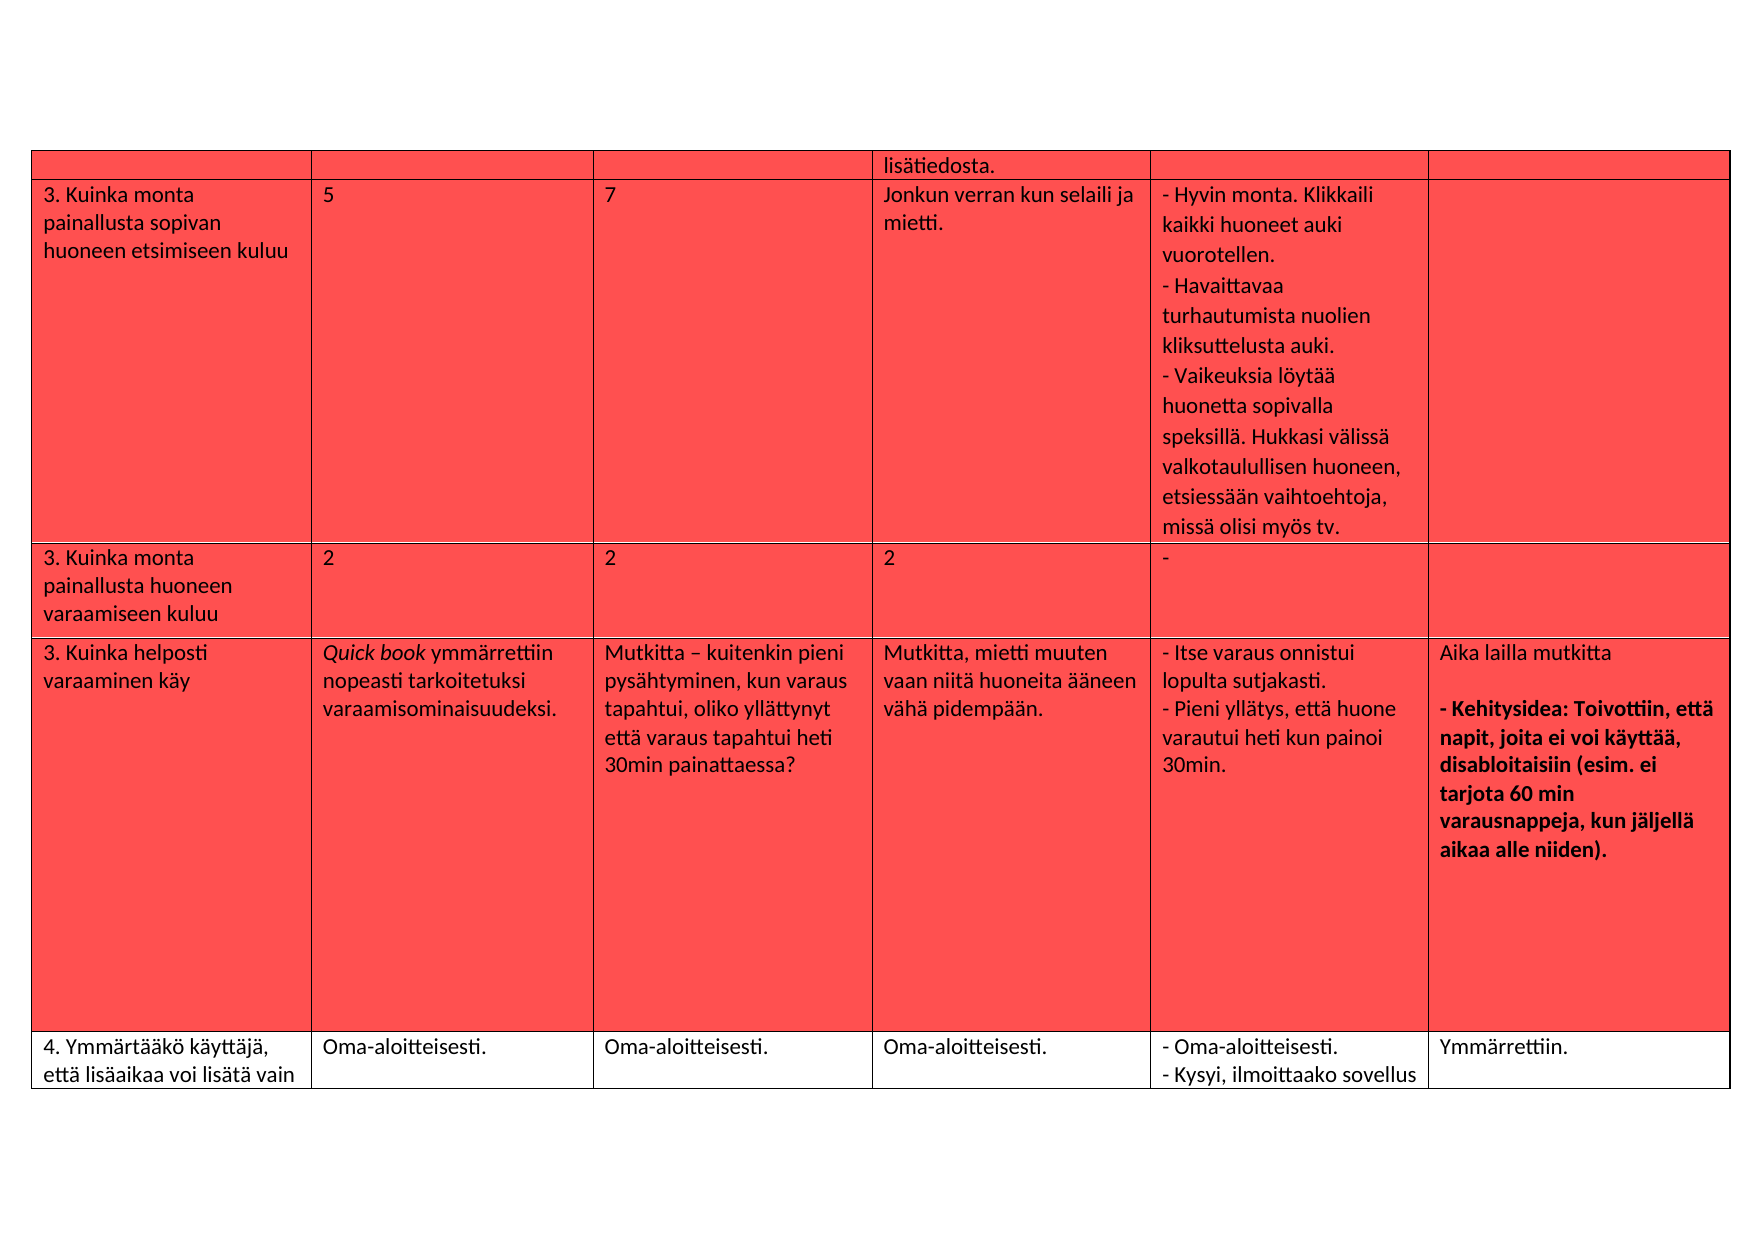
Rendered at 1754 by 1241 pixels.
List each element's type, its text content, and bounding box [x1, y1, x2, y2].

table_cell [873, 151, 1150, 179]
table_cell [1151, 151, 1428, 179]
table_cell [312, 151, 593, 179]
table_cell - [1151, 544, 1428, 637]
table_cell 2 [873, 544, 1150, 637]
table_cell Oma-aloitteisesti. [594, 1032, 872, 1088]
table_cell 3. Kuinka helposti varaaminen käy [32, 639, 311, 1031]
table_cell 2 [312, 544, 593, 637]
table_cell Jonkun verran kun selaili ja mietti. [873, 180, 1150, 542]
table_cell 3. Kuinka monta painallusta huoneen varaamiseen kuluu [32, 544, 311, 637]
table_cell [32, 1032, 311, 1088]
table_cell Mutkitta – kuitenkin pieni pysähtyminen, kun varaus tapahtui, oliko yllättynyt että varaus tapahtui heti 30min painattaessa? [594, 639, 872, 1031]
table_cell [1429, 544, 1729, 637]
table_cell Oma-aloitteisesti. [873, 1032, 1150, 1088]
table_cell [32, 151, 311, 179]
table_cell Mutkitta, mietti muuten vaan niitä huoneita ääneen vähä pidempään. [873, 639, 1150, 1031]
table_cell Oma-aloitteisesti. [312, 1032, 593, 1088]
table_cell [594, 151, 872, 179]
table_cell [1429, 151, 1729, 179]
table_cell 7 [594, 180, 872, 542]
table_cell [1151, 1032, 1428, 1088]
table_cell [1429, 180, 1729, 542]
table_cell 5 [312, 180, 593, 542]
table_cell 3. Kuinka monta painallusta sopivan huoneen etsimiseen kuluu [32, 180, 311, 542]
table_cell - Itse varaus onnistui lopulta sutjakasti. - Pieni yllätys, että huone varautui heti kun painoi 30min. [1151, 639, 1428, 1031]
table_cell Aika lailla mutkitta - Kehitysidea: Toivottiin, että napit, joita ei voi käyttää, disabloitaisiin (esim. ei tarjota 60 min varausnappeja, kun jäljellä aikaa alle niiden). [1429, 639, 1729, 1031]
table_cell Quick book ymmärrettiin nopeasti tarkoitetuksi varaamisominaisuudeksi. [312, 639, 593, 1031]
table_cell - Hyvin monta. Klikkaili kaikki huoneet auki vuorotellen. - Havaittavaa turhautumista nuolien kliksuttelusta auki. - Vaikeuksia löytää huonetta sopivalla speksillä. Hukkasi välissä valkotaulullisen huoneen, etsiessään vaihtoehtoja, missä olisi myös tv. [1151, 180, 1428, 542]
table_cell 2 [594, 544, 872, 637]
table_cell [1429, 1032, 1729, 1088]
